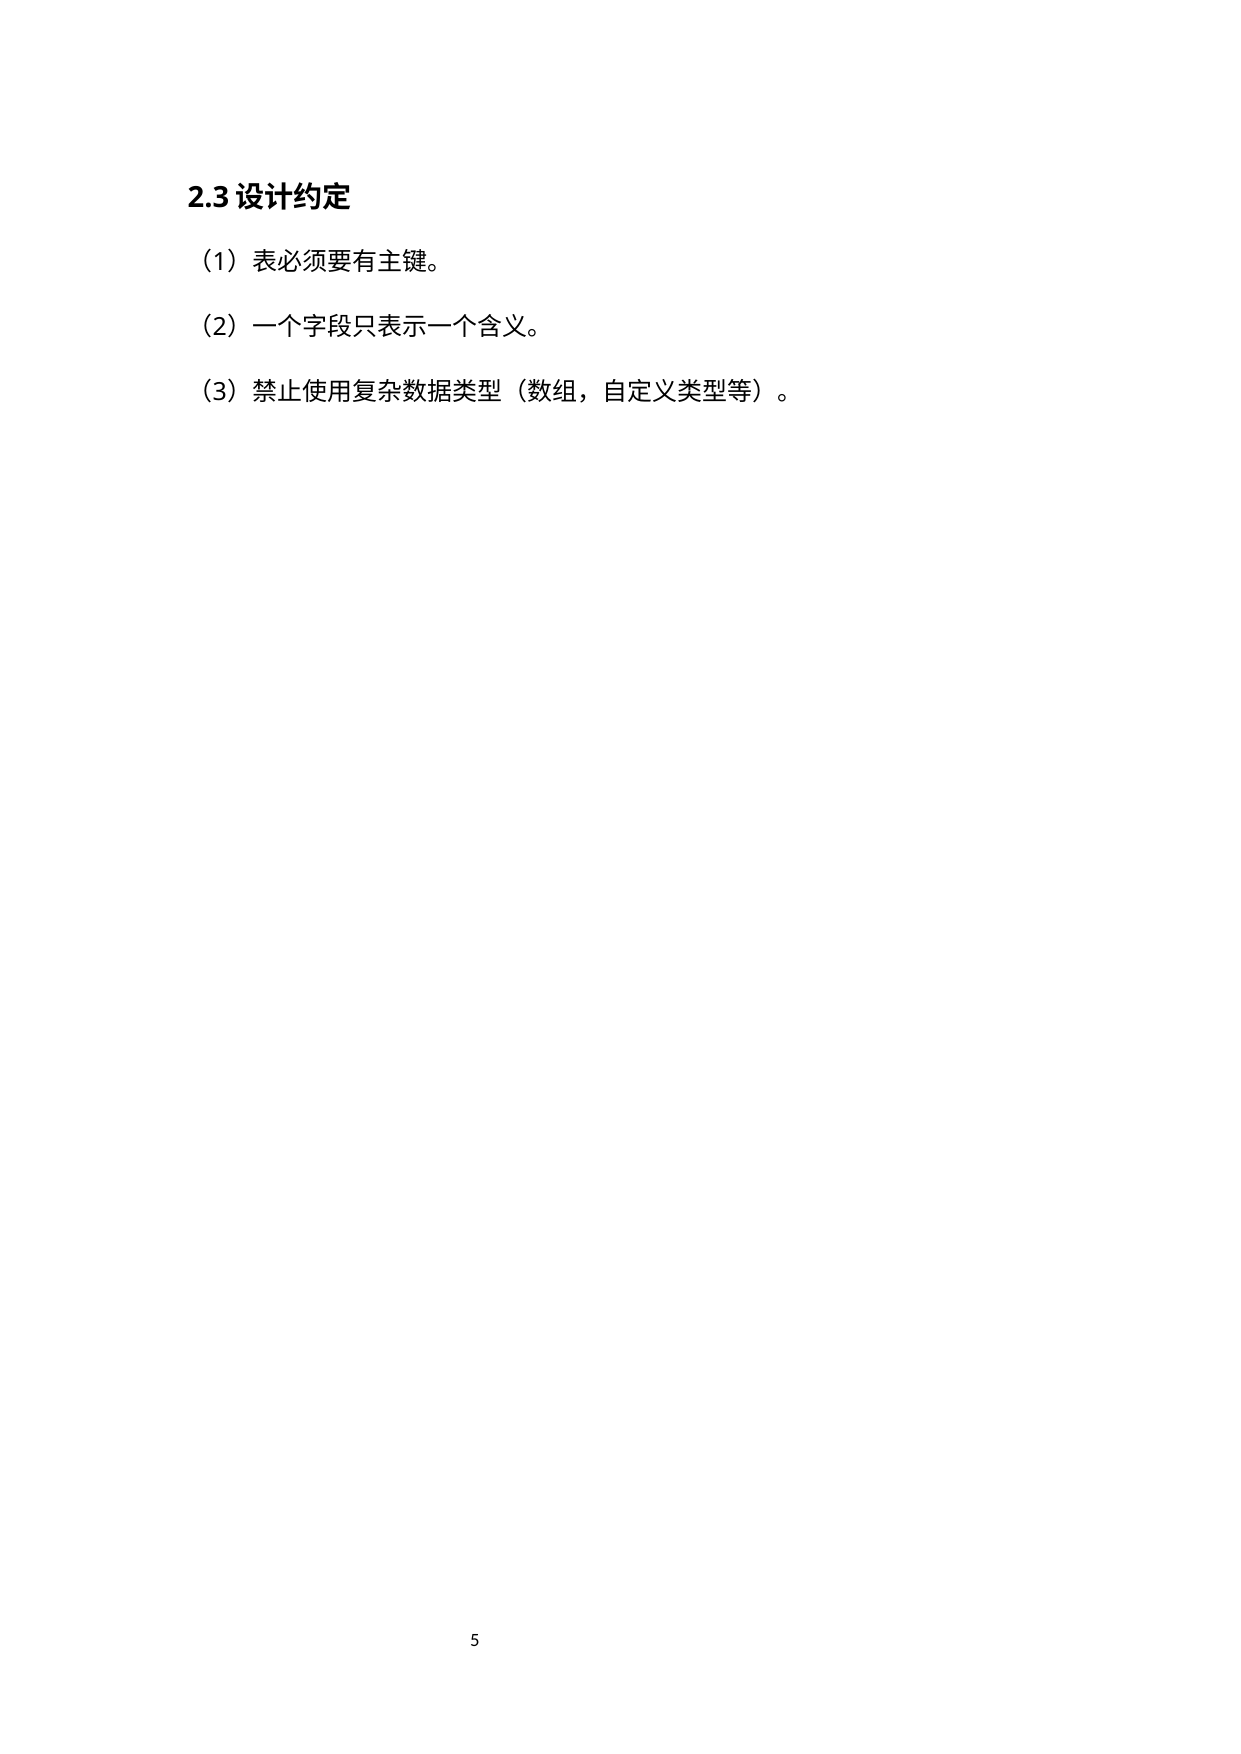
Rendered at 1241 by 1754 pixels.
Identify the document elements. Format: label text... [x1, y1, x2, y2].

text 2.3设计约定 [187, 162, 1053, 227]
text （3）禁止使用复杂数据类型（数组，自定义类型等）。 [187, 357, 1053, 422]
text （2）一个字段只表示一个含义。 [187, 292, 1053, 357]
text （1）表必须要有主键。 [187, 227, 1053, 292]
